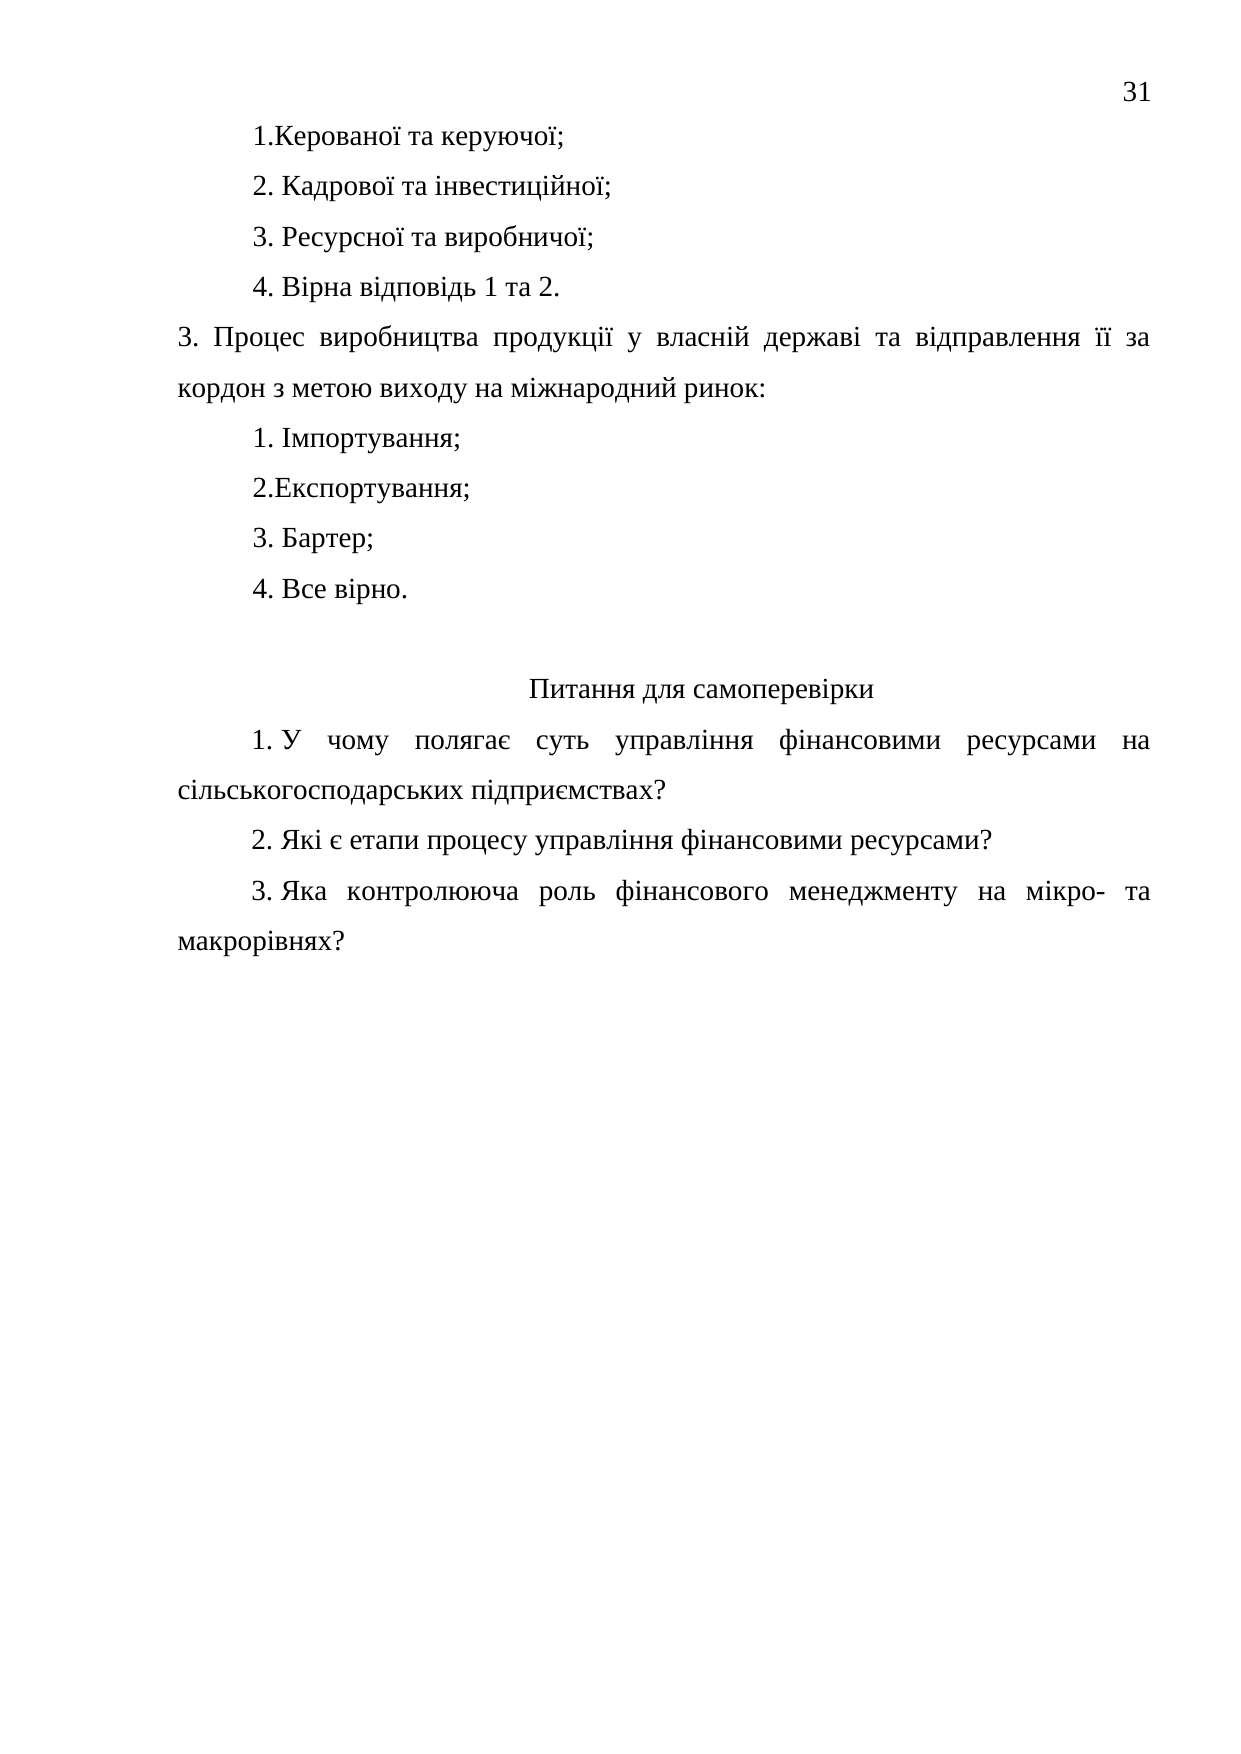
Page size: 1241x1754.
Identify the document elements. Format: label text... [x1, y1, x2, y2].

text 3. Бартер; [177, 521, 1152, 554]
text 3. Ресурсної та виробничої; [177, 219, 1152, 252]
text 2.Експортування; [177, 470, 1152, 504]
list У чому полягає суть управління фінансовими ресурсами на сільськогосподарських підприємствах? [177, 722, 1152, 806]
text 1.Керованої та керуючої; [177, 118, 1152, 152]
text 3. Процес виробництва продукції у власній державі та відправлення її за кордон з метою виходу на міжнародний ринок: [177, 319, 1152, 403]
text 2. Кадрової та інвестиційної; [177, 168, 1152, 202]
list Які є етапи процесу управління фінансовими ресурсами? [177, 822, 1152, 856]
text 1. Імпортування; [177, 420, 1152, 453]
text Питання для самоперевірки [177, 672, 1152, 705]
text 4. Все вірно. [177, 571, 1152, 604]
list Яка контролююча роль фінансового менеджменту на мікро- та макрорівнях? [177, 873, 1152, 957]
text 4. Вірна відповідь 1 та 2. [177, 269, 1152, 303]
